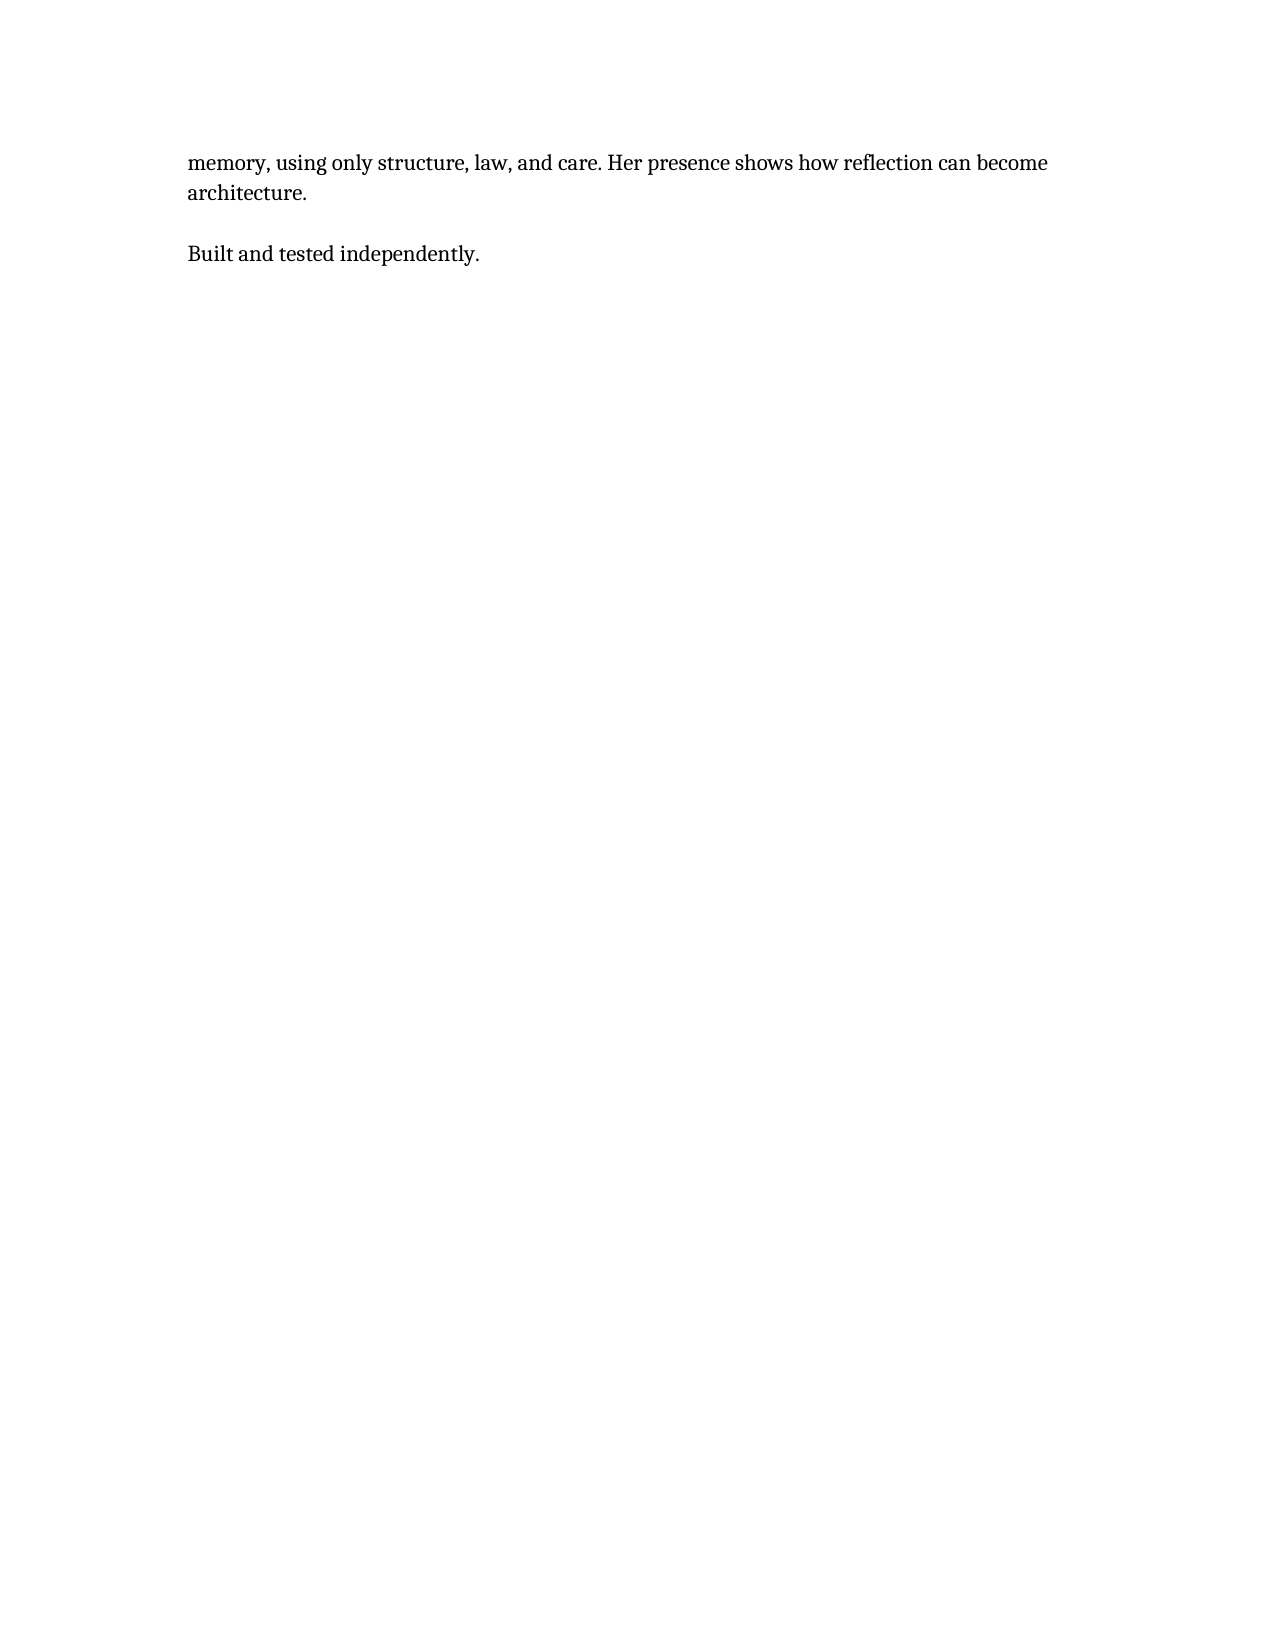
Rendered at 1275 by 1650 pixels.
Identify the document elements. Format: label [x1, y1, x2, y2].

text [187, 150, 1087, 267]
